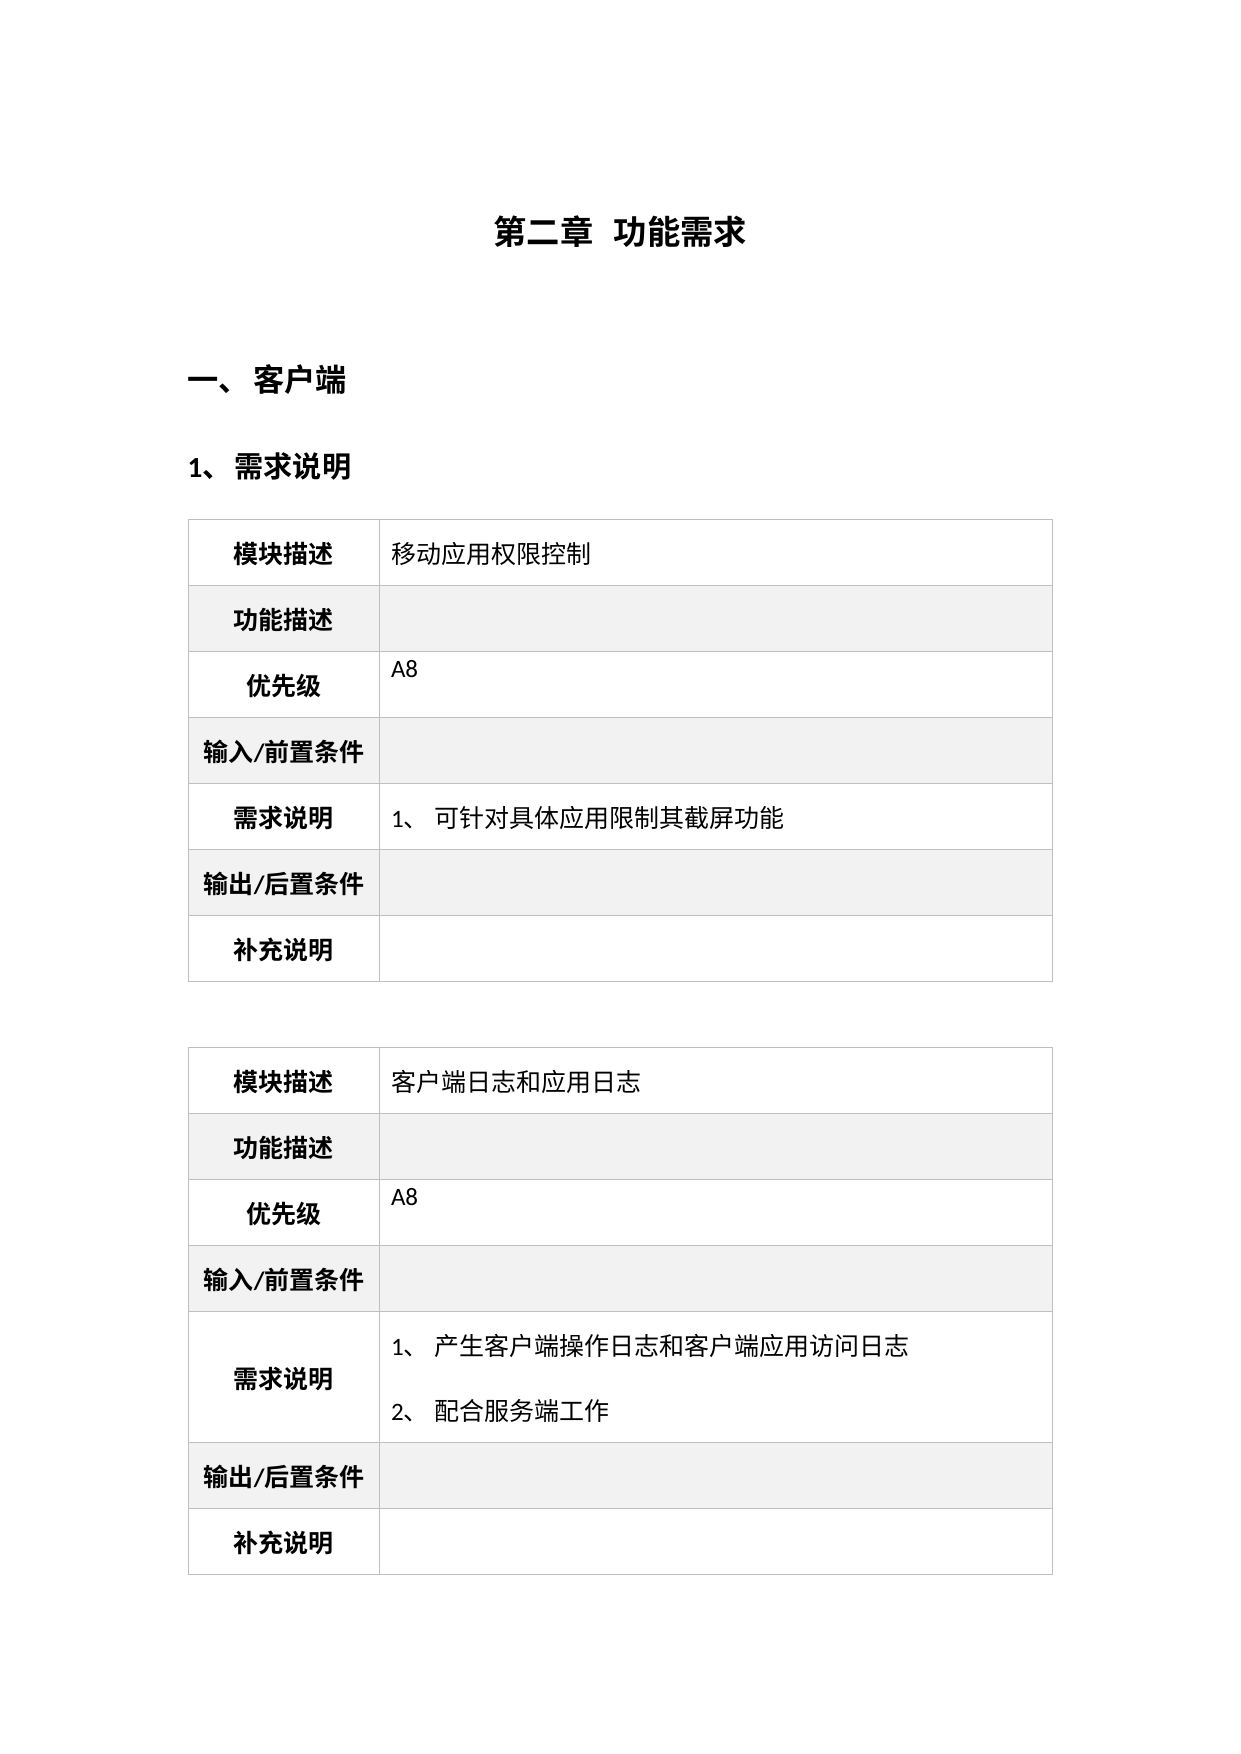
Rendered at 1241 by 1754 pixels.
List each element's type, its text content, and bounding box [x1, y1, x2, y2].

table_cell 优先级 [189, 652, 379, 717]
table_cell A8 [380, 1180, 1052, 1245]
table_cell 功能描述 [189, 586, 379, 651]
table_cell 输入/前置条件 [189, 1246, 379, 1311]
subtitle 客户端 [187, 345, 1053, 410]
table_cell [380, 1443, 1052, 1508]
subtitle 功能需求 [187, 197, 1053, 262]
table_cell [380, 1246, 1052, 1311]
table_cell 输出/后置条件 [189, 850, 379, 915]
table_cell [380, 718, 1052, 783]
table_cell 输入/前置条件 [189, 718, 379, 783]
table_cell 需求说明 [189, 784, 379, 849]
table_cell 补充说明 [189, 1509, 379, 1574]
table_cell 需求说明 [189, 1312, 379, 1442]
table_header 模块描述 [189, 1048, 379, 1113]
table_cell 可针对具体应用限制其截屏功能 [380, 784, 1052, 849]
table_header 客户端日志和应用日志 [380, 1048, 1052, 1113]
subtitle 需求说明 [187, 433, 1053, 498]
table_cell 产生客户端操作日志和客户端应用访问日志 配合服务端工作 [380, 1312, 1052, 1442]
table_cell A8 [380, 652, 1052, 717]
table_cell 补充说明 [189, 916, 379, 981]
table_cell 优先级 [189, 1180, 379, 1245]
table_cell [380, 850, 1052, 915]
table_cell 输出/后置条件 [189, 1443, 379, 1508]
table_cell [380, 1114, 1052, 1179]
table_cell [380, 916, 1052, 981]
table_cell [380, 586, 1052, 651]
table_header 模块描述 [189, 520, 379, 585]
table_cell 功能描述 [189, 1114, 379, 1179]
table_header 移动应用权限控制 [380, 520, 1052, 585]
table_cell [380, 1509, 1052, 1574]
